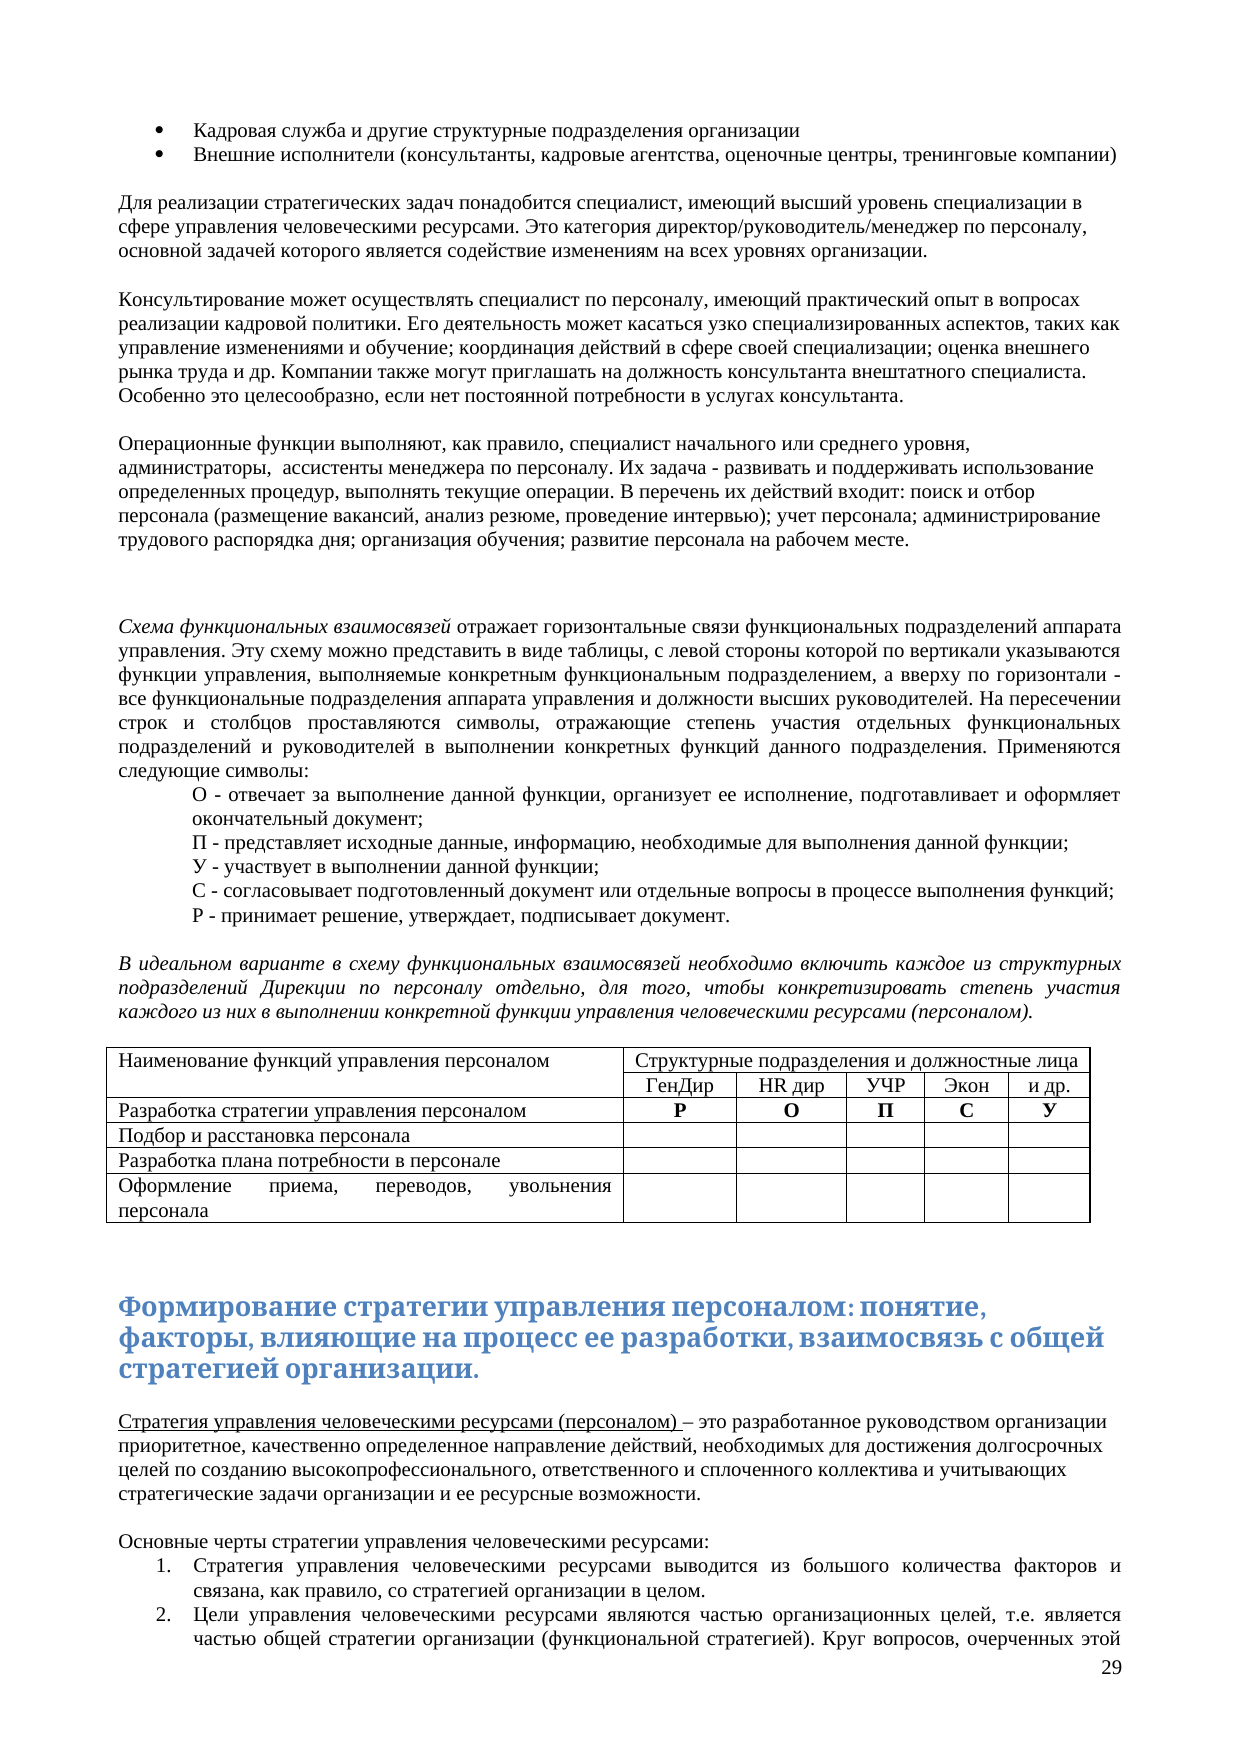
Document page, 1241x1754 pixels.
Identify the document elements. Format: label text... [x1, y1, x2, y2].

table_cell [847, 1148, 924, 1172]
table_cell [925, 1148, 1008, 1172]
table_header Структурные подразделения и должностные лица [624, 1048, 1089, 1072]
table_cell П [847, 1098, 924, 1122]
table_cell ГенДир [624, 1073, 736, 1097]
table_cell [925, 1174, 1008, 1222]
text Р - принимает решение, утверждает, подписывает документ. [192, 902, 1122, 927]
table_cell [1009, 1148, 1089, 1172]
text О - отвечает за выполнение данной функции, организует ее исполнение, подготавливает и оформляет окончательный документ; [192, 782, 1122, 830]
text П - представляет исходные данные, информацию, необходимые для выполнения данной функции; [192, 830, 1122, 854]
table_cell [624, 1123, 736, 1147]
table_cell Оформление приема, переводов, увольнения персонала [107, 1174, 623, 1222]
list Кадровая служба и другие структурные подразделения организации [156, 118, 1122, 142]
table_cell и др. [1009, 1073, 1089, 1097]
table_cell [737, 1123, 846, 1147]
table_cell Разработка плана потребности в персонале [107, 1148, 623, 1172]
table_cell УЧР [847, 1073, 924, 1097]
table_cell С [925, 1098, 1008, 1122]
table_cell [847, 1174, 924, 1222]
table_cell [847, 1123, 924, 1147]
table_cell [925, 1123, 1008, 1147]
table_cell [624, 1174, 736, 1222]
text Стратегия управления человеческими ресурсами (персоналом) – это разработанное руководством организации приоритетное, качественно определенное направление действий, необходимых для достижения долгосрочных целей по созданию высокопрофессионального, ответственного и сплоченного коллектива и учитывающих стратегические задачи организации и ее ресурсные возможности. [118, 1409, 1122, 1505]
list Внешние исполнители (консультанты, кадровые агентства, оценочные центры, тренинговые компании) [156, 142, 1122, 166]
table_cell Экон [925, 1073, 1008, 1097]
subtitle Формирование стратегии управления персоналом: понятие, факторы, влияющие на процесс ее разработки, взаимосвязь с общей стратегией организации. [118, 1292, 1122, 1385]
table_header Наименование функций управления персоналом [107, 1048, 623, 1097]
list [156, 1602, 1122, 1650]
table_cell Подбор и расстановка персонала [107, 1123, 623, 1147]
table_cell Р [624, 1098, 736, 1122]
table_cell [624, 1148, 736, 1172]
table_cell HR дир [737, 1073, 846, 1097]
text Схема функциональных взаимосвязей отражает горизонтальные связи функциональных подразделений аппарата управления. Эту схему можно представить в виде таблицы, с левой стороны которой по вертикали указываются функции управления, выполняемые конкретным функциональным подразделением, а вверху по горизонтали - все функциональные подразделения аппарата управления и должности высших руководителей. На пересечении строк и столбцов проставляются символы, отражающие степень участия отдельных функциональных подразделений и руководителей в выполнении конкретных функций данного подразделения. Применяются следующие символы: [118, 614, 1122, 782]
table_cell [1009, 1123, 1089, 1147]
text Основные черты стратегии управления человеческими ресурсами: [118, 1529, 1122, 1553]
table_cell О [737, 1098, 846, 1122]
text В идеальном варианте в схему функциональных взаимосвязей необходимо включить каждое из структурных подразделений Дирекции по персоналу отдельно, для того, чтобы конкретизировать степень участия каждого из них в выполнении конкретной функции управления человеческими ресурсами (персоналом). [118, 951, 1122, 1023]
table_cell [737, 1174, 846, 1222]
table_cell [737, 1148, 846, 1172]
table_cell Разработка стратегии управления персоналом [107, 1098, 623, 1122]
text У - участвует в выполнении данной функции; [192, 854, 1122, 878]
table_cell [1009, 1174, 1089, 1222]
text Для реализации стратегических задач понадобится специалист, имеющий высший уровень специализации в сфере управления человеческими ресурсами. Это категория директор/руководитель/менеджер по персоналу, основной задачей которого является содействие изменениям на всех уровнях организации. Консультирование может осуществлять специалист по персоналу, имеющий практический опыт в вопросах реализации кадровой политики. Его деятельность может касаться узко специализированных аспектов, таких как управление изменениями и обучение; координация действий в сфере своей специализации; оценка внешнего рынка труда и др. Компании также могут приглашать на должность консультанта внештатного специалиста. Особенно это целесообразно, если нет постоянной потребности в услугах консультанта. Операционные функции выполняют, как правило, специалист начального или среднего уровня, администраторы, ассистенты менеджера по персоналу. Их задача - развивать и поддерживать использование определенных процедур, выполнять текущие операции. В перечень их действий входит: поиск и отбор персонала (размещение вакансий, анализ резюме, проведение интервью); учет персонала; администрирование трудового распорядка дня; организация обучения; развитие персонала на рабочем месте. [118, 190, 1122, 551]
text С - согласовывает подготовленный документ или отдельные вопросы в процессе выполнения функций; [192, 878, 1122, 902]
table_cell У [1009, 1098, 1089, 1122]
list Стратегия управления человеческими ресурсами выводится из большого количества факторов и связана, как правило, со стратегией организации в целом. [156, 1553, 1122, 1602]
